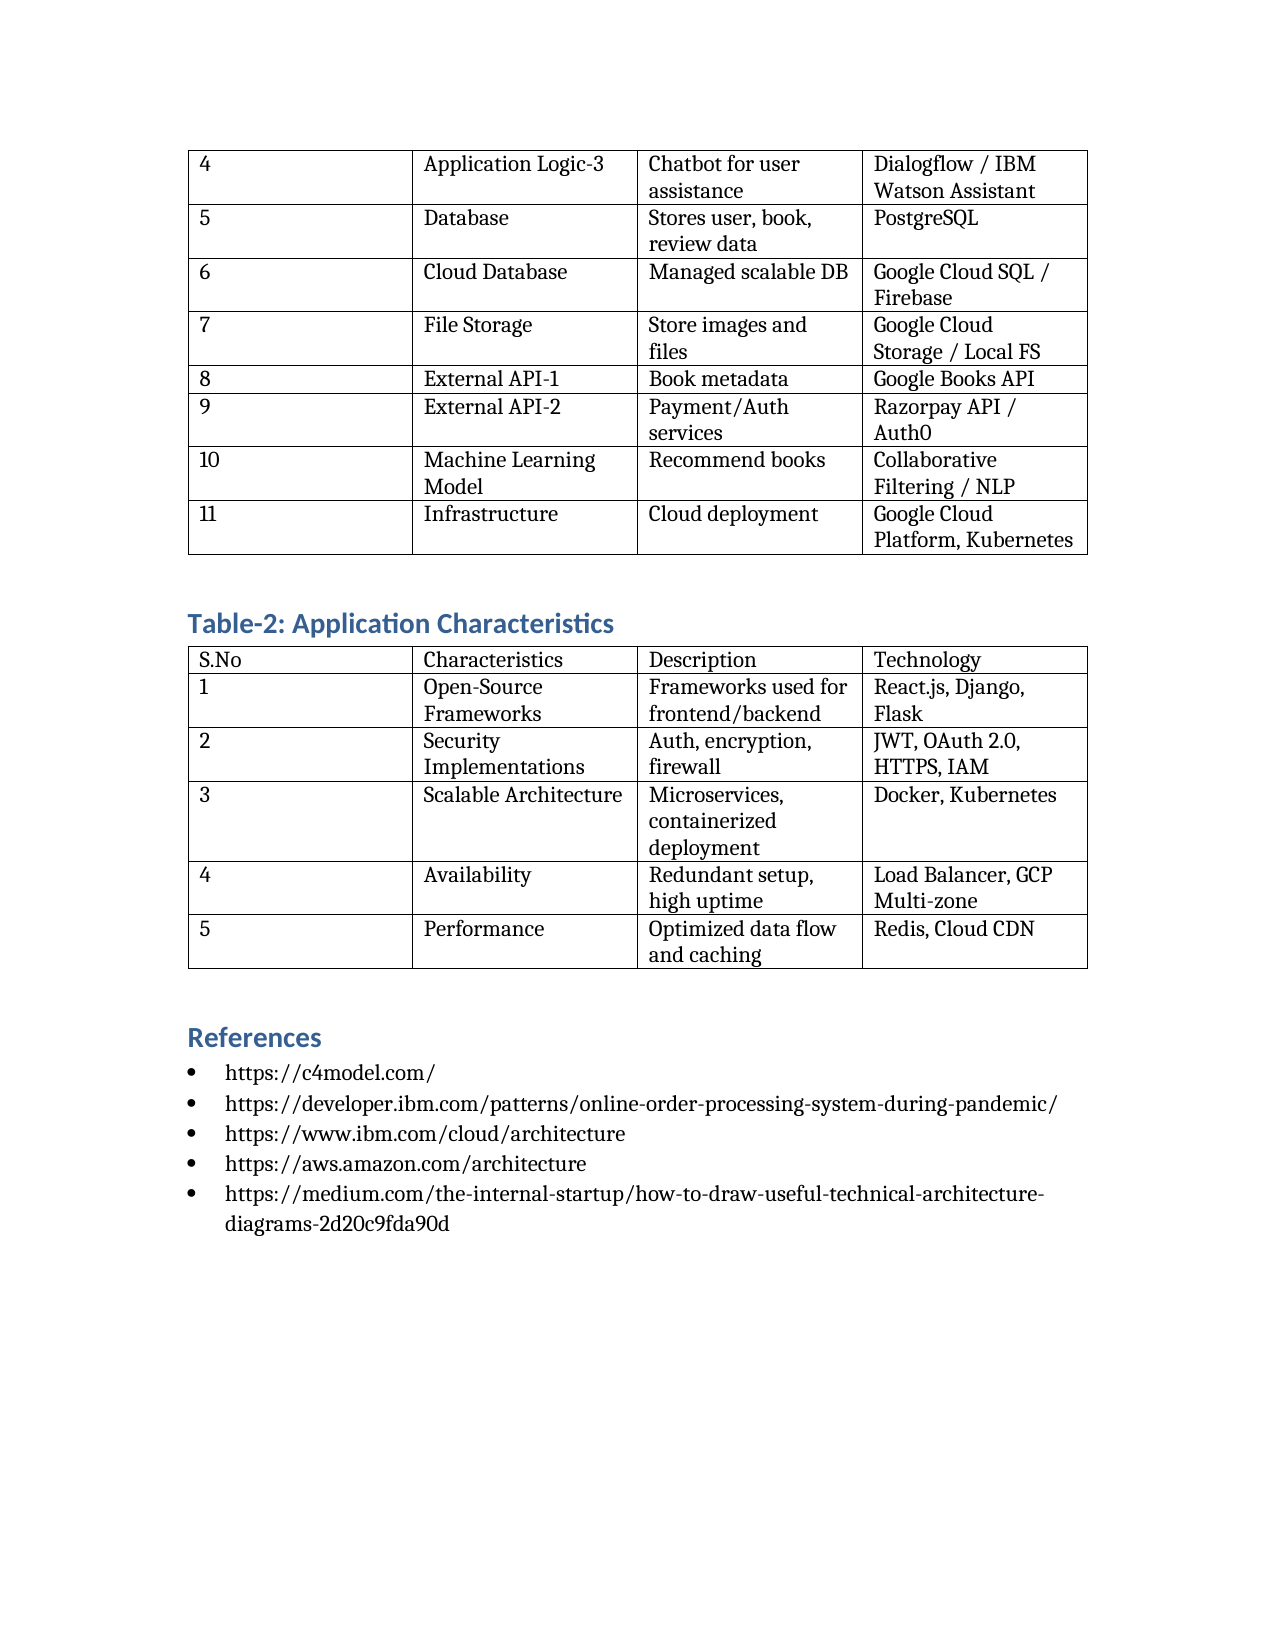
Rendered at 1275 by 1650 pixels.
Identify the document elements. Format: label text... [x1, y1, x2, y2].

table_cell Google Cloud Platform, Kubernetes [863, 501, 1087, 554]
table_cell Stores user, book, review data [638, 205, 862, 257]
table_cell PostgreSQL [863, 205, 1087, 257]
table_cell JWT, OAuth 2.0, HTTPS, IAM [863, 728, 1087, 781]
table_cell Auth, encryption, firewall [638, 728, 862, 781]
subtitle References [187, 1019, 1087, 1055]
table_cell 5 [189, 915, 412, 968]
table_cell Redis, Cloud CDN [863, 915, 1087, 968]
table_cell 1 [189, 674, 412, 727]
table_cell Book metadata [638, 366, 862, 392]
table_cell 7 [189, 312, 412, 365]
list https://www.ibm.com/cloud/architecture [187, 1121, 1087, 1147]
table_cell 3 [189, 782, 412, 861]
table_cell React.js, Django, Flask [863, 674, 1087, 727]
table_cell 5 [189, 205, 412, 257]
table_cell Cloud Database [413, 259, 637, 311]
table_cell Chatbot for user assistance [638, 151, 862, 204]
table_header Characteristics [413, 647, 637, 673]
table_cell Managed scalable DB [638, 259, 862, 311]
table_cell Microservices, containerized deployment [638, 782, 862, 861]
table_cell 8 [189, 366, 412, 392]
table_cell 2 [189, 728, 412, 781]
table_header Description [638, 647, 862, 673]
table_cell Dialogflow / IBM Watson Assistant [863, 151, 1087, 204]
table_cell 11 [189, 501, 412, 554]
table_cell Collaborative Filtering / NLP [863, 447, 1087, 500]
table_cell Store images and files [638, 312, 862, 365]
list https://medium.com/the-internal-startup/how-to-draw-useful-technical-architecture-diagrams-2d20c9fda90d [187, 1181, 1087, 1237]
table_cell Open-Source Frameworks [413, 674, 637, 727]
table_cell File Storage [413, 312, 637, 365]
table_cell 10 [189, 447, 412, 500]
table_header Technology [863, 647, 1087, 673]
table_cell Google Books API [863, 366, 1087, 392]
table_cell Docker, Kubernetes [863, 782, 1087, 861]
table_cell 9 [189, 394, 412, 446]
list https://aws.amazon.com/architecture [187, 1151, 1087, 1177]
table_cell Security Implementations [413, 728, 637, 781]
table_cell External API-1 [413, 366, 637, 392]
table_cell Cloud deployment [638, 501, 862, 554]
table_cell External API-2 [413, 394, 637, 446]
table_cell 4 [189, 151, 412, 204]
table_cell Performance [413, 915, 637, 968]
table_cell Optimized data flow and caching [638, 915, 862, 968]
table_cell Recommend books [638, 447, 862, 500]
subtitle Table-2: Application Characteristics [187, 605, 1087, 640]
table_cell Redundant setup, high uptime [638, 862, 862, 914]
table_cell 4 [189, 862, 412, 914]
table_cell Google Cloud SQL / Firebase [863, 259, 1087, 311]
table_cell Scalable Architecture [413, 782, 637, 861]
table_cell Application Logic-3 [413, 151, 637, 204]
table_cell Database [413, 205, 637, 257]
table_cell Razorpay API / Auth0 [863, 394, 1087, 446]
table_header S.No [189, 647, 412, 673]
table_cell Google Cloud Storage / Local FS [863, 312, 1087, 365]
list https://developer.ibm.com/patterns/online-order-processing-system-during-pandemic/ [187, 1090, 1087, 1117]
table_cell 6 [189, 259, 412, 311]
table_cell Payment/Auth services [638, 394, 862, 446]
table_cell Frameworks used for frontend/backend [638, 674, 862, 727]
table_cell Machine Learning Model [413, 447, 637, 500]
table_cell Availability [413, 862, 637, 914]
table_cell Load Balancer, GCP Multi-zone [863, 862, 1087, 914]
list https://c4model.com/ [187, 1060, 1087, 1086]
table_cell Infrastructure [413, 501, 637, 554]
